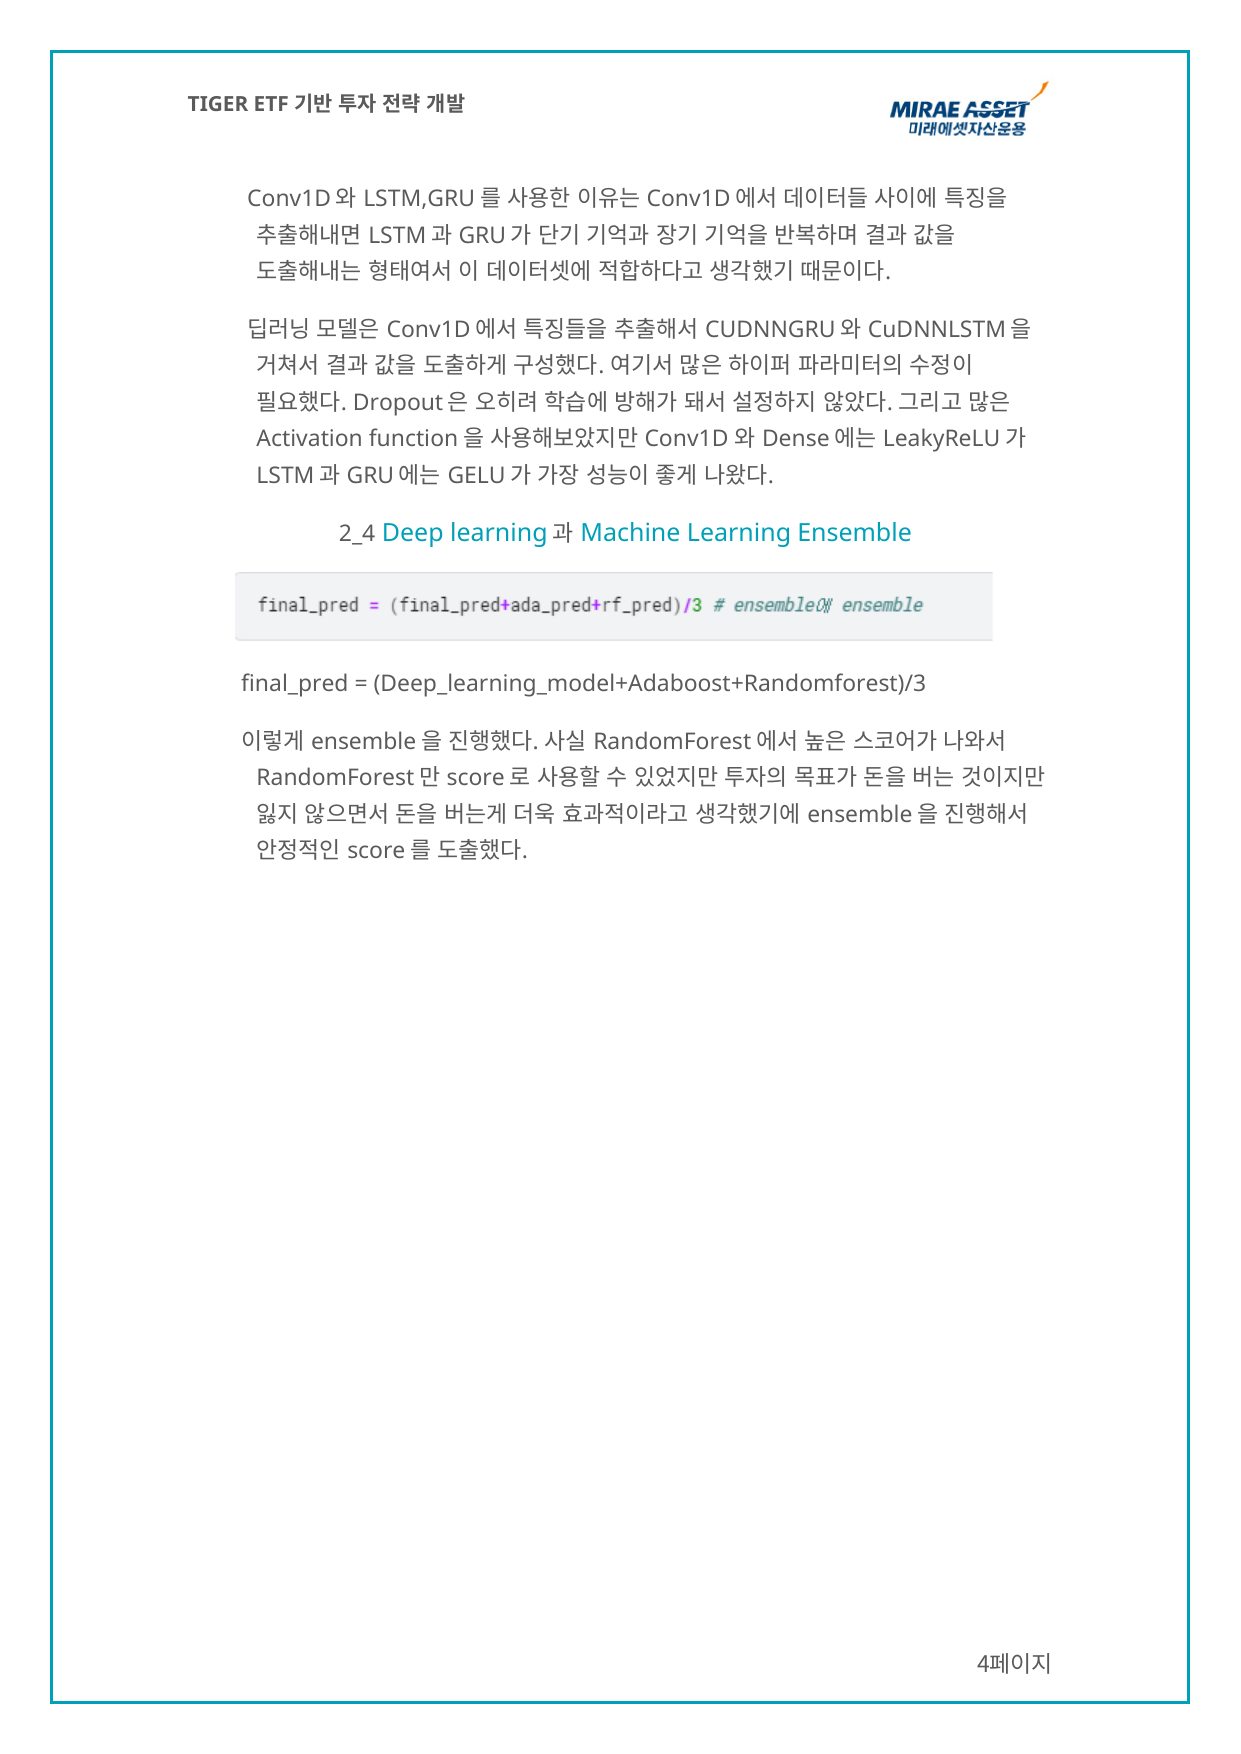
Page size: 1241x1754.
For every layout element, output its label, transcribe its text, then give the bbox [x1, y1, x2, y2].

text final_pred = (Deep_learning_model+Adaboost+Randomforest)/3 [187, 667, 1053, 698]
picture [235, 572, 993, 644]
text Conv1D와 LSTM,GRU를 사용한 이유는 Conv1D에서 데이터들 사이에 특징을 추출해내면 LSTM과 GRU가 단기 기억과 장기 기억을 반복하며 결과 값을 도출해내는 형태여서 이 데이터셋에 적합하다고 생각했기 때문이다. [187, 180, 1053, 286]
text 이렇게 ensemble을 진행했다. 사실 RandomForest에서 높은 스코어가 나와서 RandomForest만 score로 사용할 수 있었지만 투자의 목표가 돈을 버는 것이지만 잃지 않으면서 돈을 버는게 더욱 효과적이라고 생각했기에 ensemble을 진행해서 안정적인 score를 도출했다. [187, 722, 1053, 866]
text 2_4 Deep learning과 Machine Learning Ensemble [339, 514, 1053, 548]
text 딥러닝 모델은 Conv1D에서 특징들을 추출해서 CUDNNGRU와 CuDNNLSTM을 거쳐서 결과 값을 도출하게 구성했다. 여기서 많은 하이퍼 파라미터의 수정이 필요했다. Dropout은 오히려 학습에 방해가 돼서 설정하지 않았다. 그리고 많은 Activation function을 사용해보았지만 Conv1D 와 Dense에는 LeakyReLU가 LSTM과 GRU에는 GELU가 가장 성능이 좋게 나왔다. [187, 311, 1053, 490]
picture [875, 75, 1055, 152]
